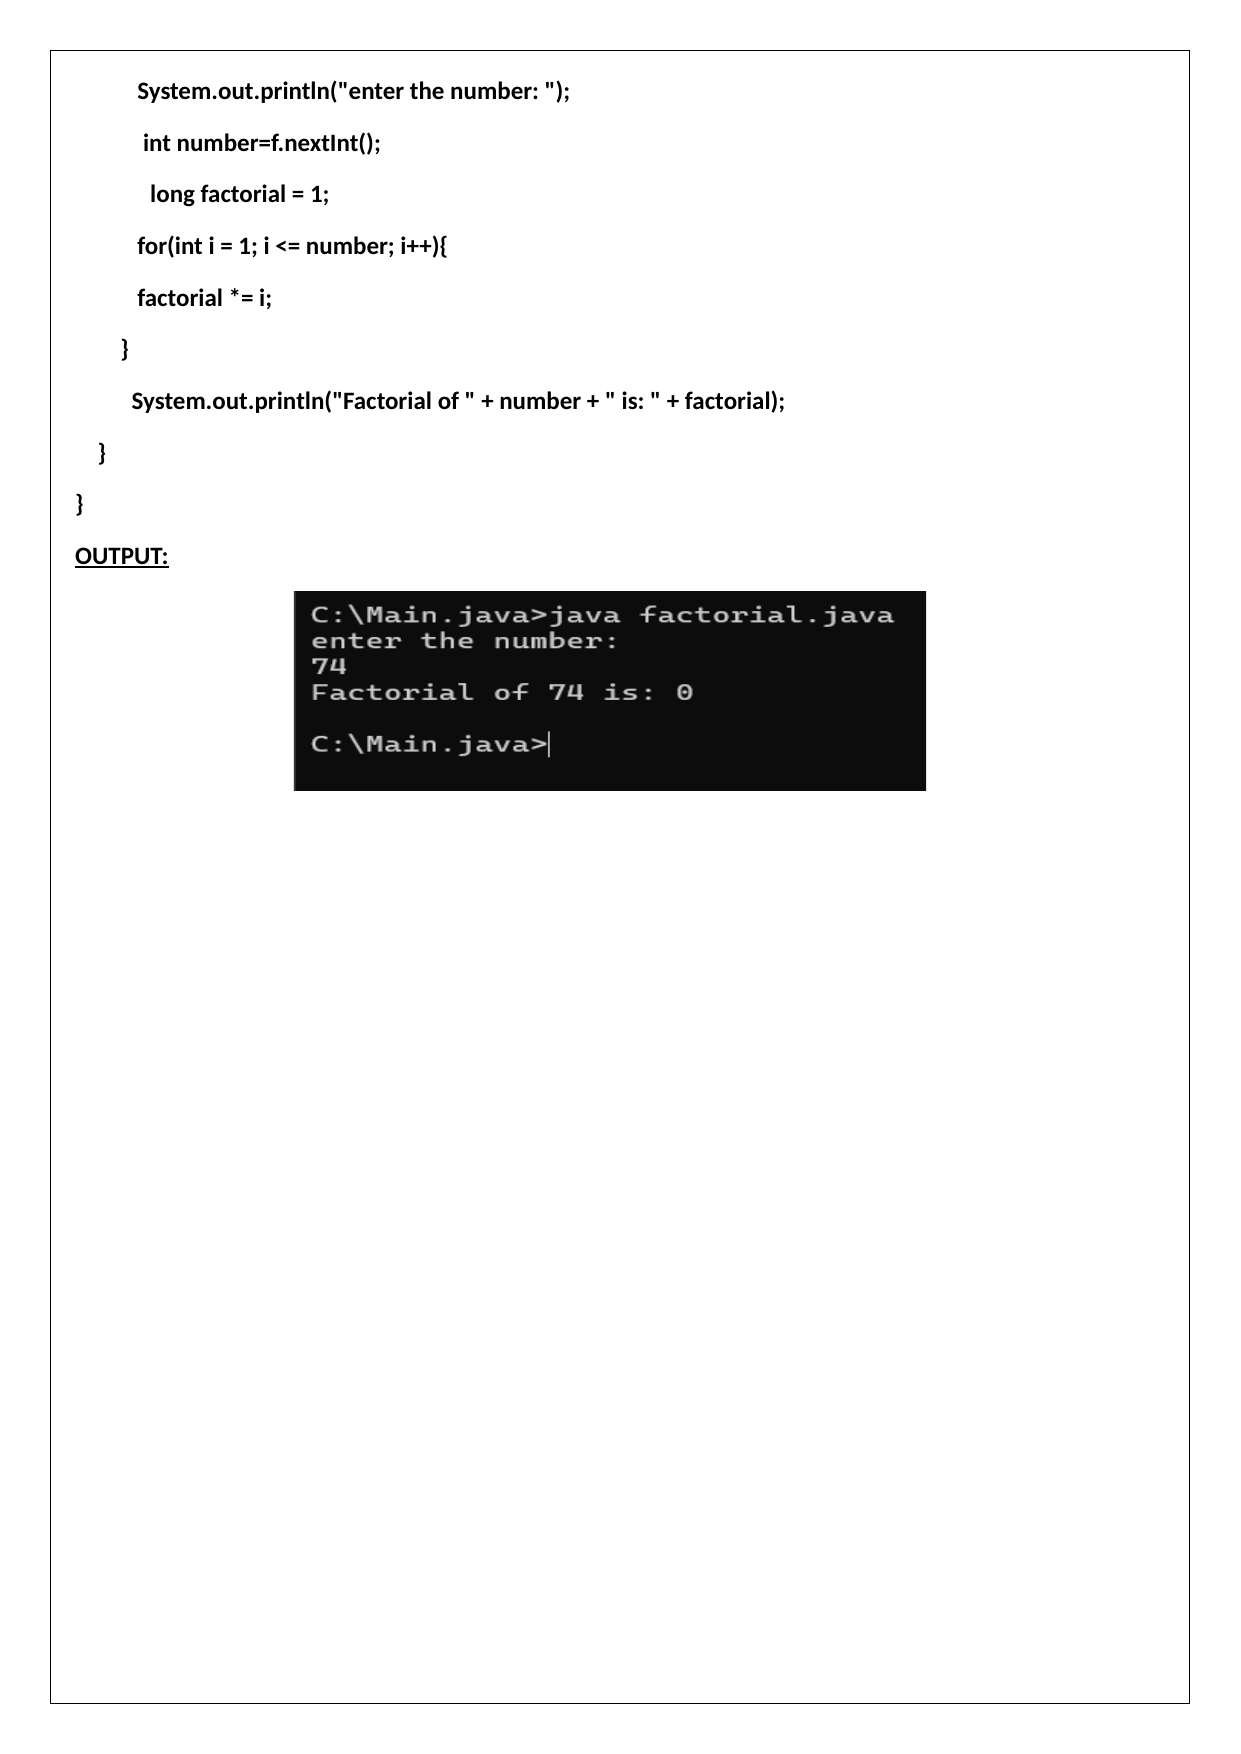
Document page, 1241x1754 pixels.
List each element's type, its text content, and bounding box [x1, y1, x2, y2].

text long factorial = 1; [75, 178, 1165, 209]
picture [293, 591, 927, 791]
text int number=f.nextInt(); [75, 127, 1165, 157]
text for(int i = 1; i <= number; i++){ [75, 230, 1165, 261]
text } [75, 437, 1165, 467]
text factorial *= i; [75, 282, 1165, 312]
text System.out.println("enter the number: "); [75, 75, 1165, 106]
text } [75, 488, 1165, 519]
text } [75, 333, 1165, 364]
text System.out.println("Factorial of " + number + " is: " + factorial); [75, 385, 1165, 416]
text OUTPUT: [75, 540, 1165, 571]
